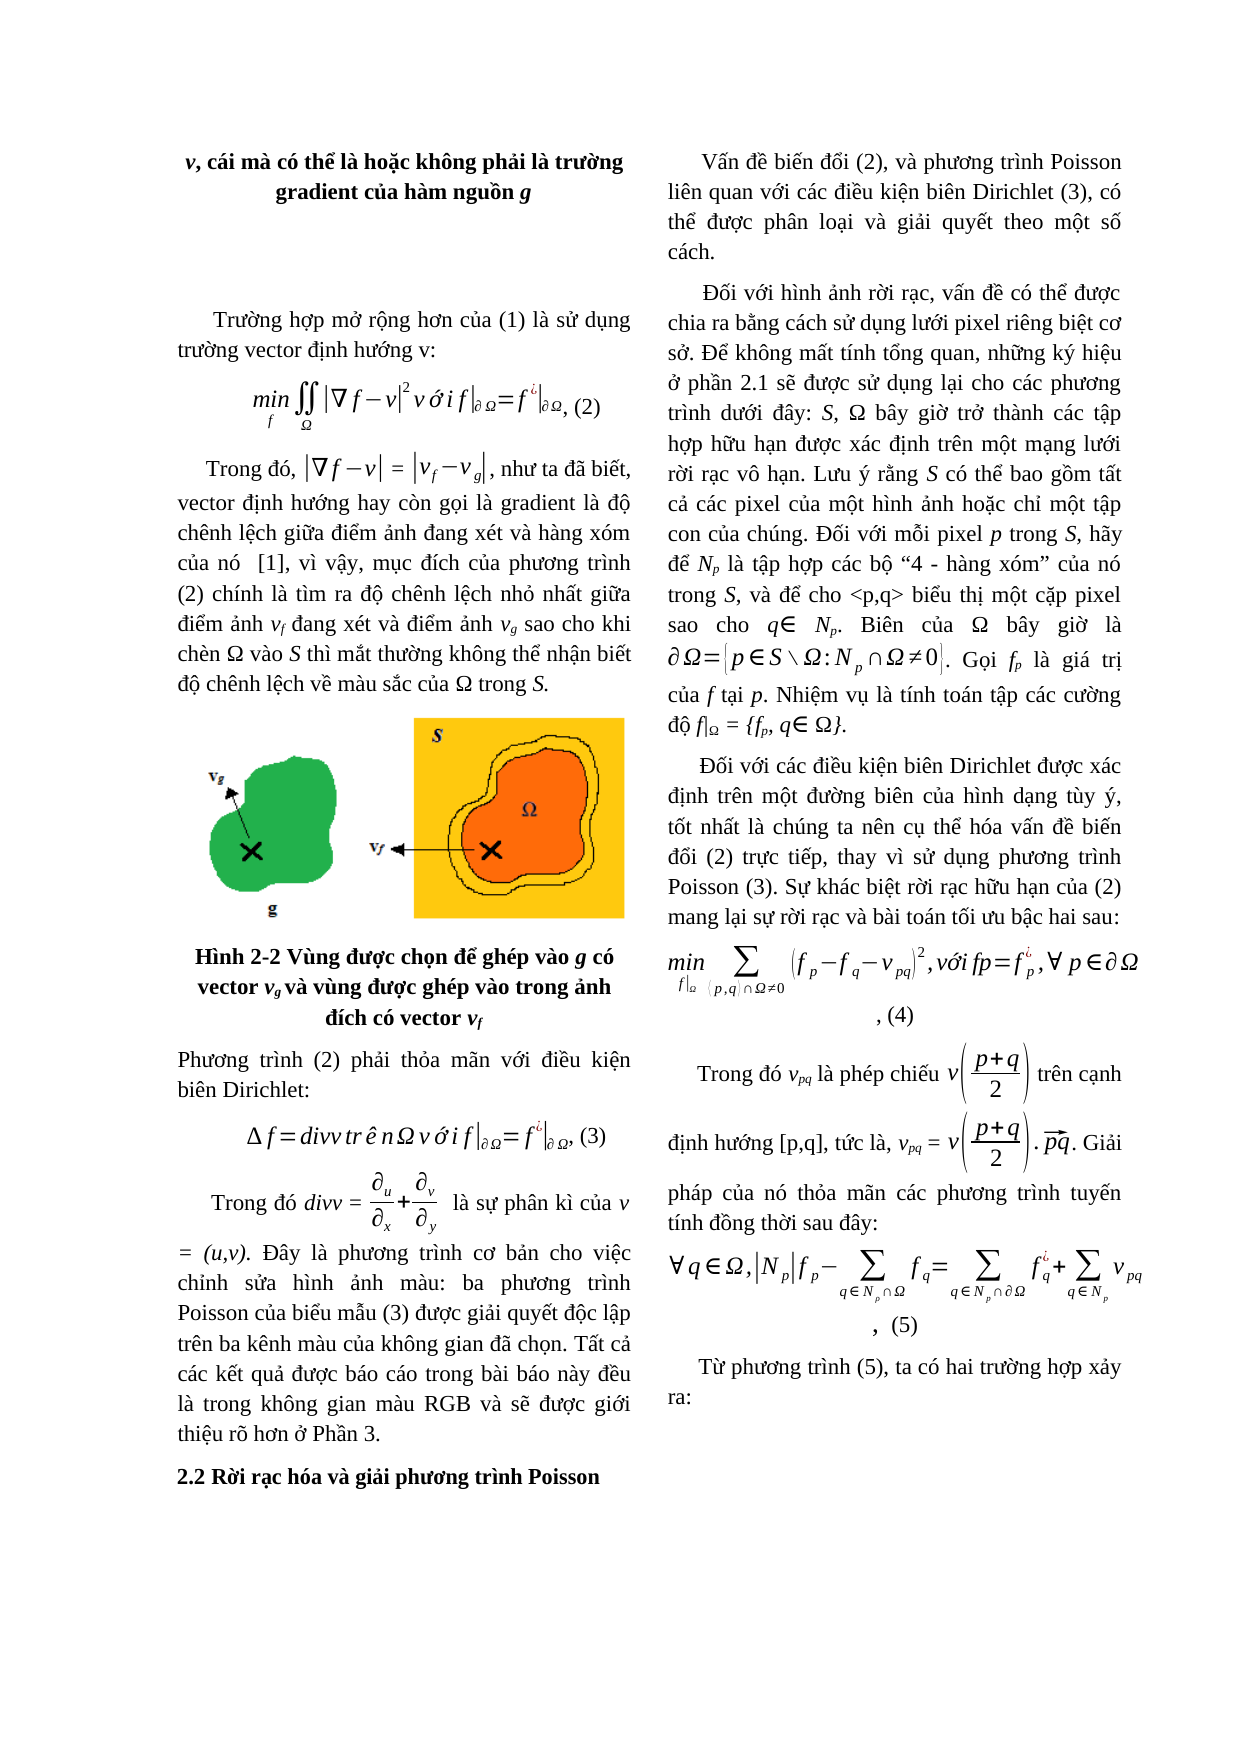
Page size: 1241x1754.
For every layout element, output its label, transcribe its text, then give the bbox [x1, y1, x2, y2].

text Trường hợp mở rộng hơn của (1) là sử dụng trường vector định hướng v: [177, 306, 632, 363]
text Đối với hình ảnh rời rạc, vấn đề có thể được chia ra bằng cách sử dụng lưới pixel riêng biệt cơ sở. Để không mất tính tổng quan, những ký hiệu ở phần 2.1 sẽ được sử dụng lại cho các phương trình dưới đây: S, Ω bây giờ trở thành các tập hợp hữu hạn được xác định trên một mạng lưới rời rạc vô hạn. Lưu ý rằng S có thể bao gồm tất cả các pixel của một hình ảnh hoặc chỉ một tập con của chúng. Đối với mỗi pixel p trong S, hãy để Np là tập hợp các bộ “4 - hàng xóm” của nó trong S, và để cho <p,q> biểu thị một cặp pixel sao cho q Np. Biên của Ω bây giờ là . Gọi fp là giá trị của f tại p. Nhiệm vụ là tính toán tập các cường độ f|Ω = {fp, q Ω}. [668, 278, 1122, 738]
text Vấn đề biến đổi (2), và phương trình Poisson liên quan với các điều kiện biên Dirichlet (3), có thể được phân loại và giải quyết theo một số cách. [668, 148, 1122, 265]
text , (3) [177, 1119, 632, 1152]
text Từ phương trình (5), ta có hai trường hợp xảy ra: [668, 1353, 1122, 1409]
text , (5) [668, 1249, 1122, 1338]
picture [177, 712, 639, 927]
text Phương trình (2) phải thỏa mãn với điều kiện biên Dirichlet: [177, 1046, 632, 1103]
text Trong đó vpq là phép chiếu trên cạnh định hướng [p,q], tức là, vpq = . Giải pháp của nó thỏa mãn các phương trình tuyến tính đồng thời sau đây: [668, 1041, 1122, 1236]
text , (2) [177, 379, 632, 434]
text Trong đó, = , như ta đã biết, vector định hướng hay còn gọi là gradient là độ chênh lệch giữa điểm ảnh đang xét và hàng xóm của nó [1], vì vậy, mục đích của phương trình (2) chính là tìm ra độ chênh lệch nhỏ nhất giữa điểm ảnh vf đang xét và điểm ảnh vg sao cho khi chèn Ω vào S thì mắt thường không thể nhận biết độ chênh lệch về màu sắc của Ω trong S. [177, 451, 632, 697]
text Trong đó divv = là sự phân kì của v = (u,v). Đây là phương trình cơ bản cho việc chỉnh sửa hình ảnh màu: ba phương trình Poisson của biểu mẫu (3) được giải quyết độc lập trên ba kênh màu của không gian đã chọn. Tất cả các kết quả được báo cáo trong bài báo này đều là trong không gian màu RGB và sẽ được giới thiệu rõ hơn ở Phần 3. [177, 1169, 632, 1447]
text , (4) [668, 944, 1122, 1027]
text Đối với các điều kiện biên Dirichlet được xác định trên một đường biên của hình dạng tùy ý, tốt nhất là chúng ta nên cụ thể hóa vấn đề biến đổi (2) trực tiếp, thay vì sử dụng phương trình Poisson (3). Sự khác biệt rời rạc hữu hạn của (2) mang lại sự rời rạc và bài toán tối ưu bậc hai sau: [668, 752, 1122, 930]
text Hình 2-2 Vùng được chọn để ghép vào g có vector vg và vùng được ghép vào trong ảnh đích có vector vf [177, 943, 632, 1030]
list 2.2 Rời rạc hóa và giải phương trình Poisson [177, 1463, 632, 1489]
